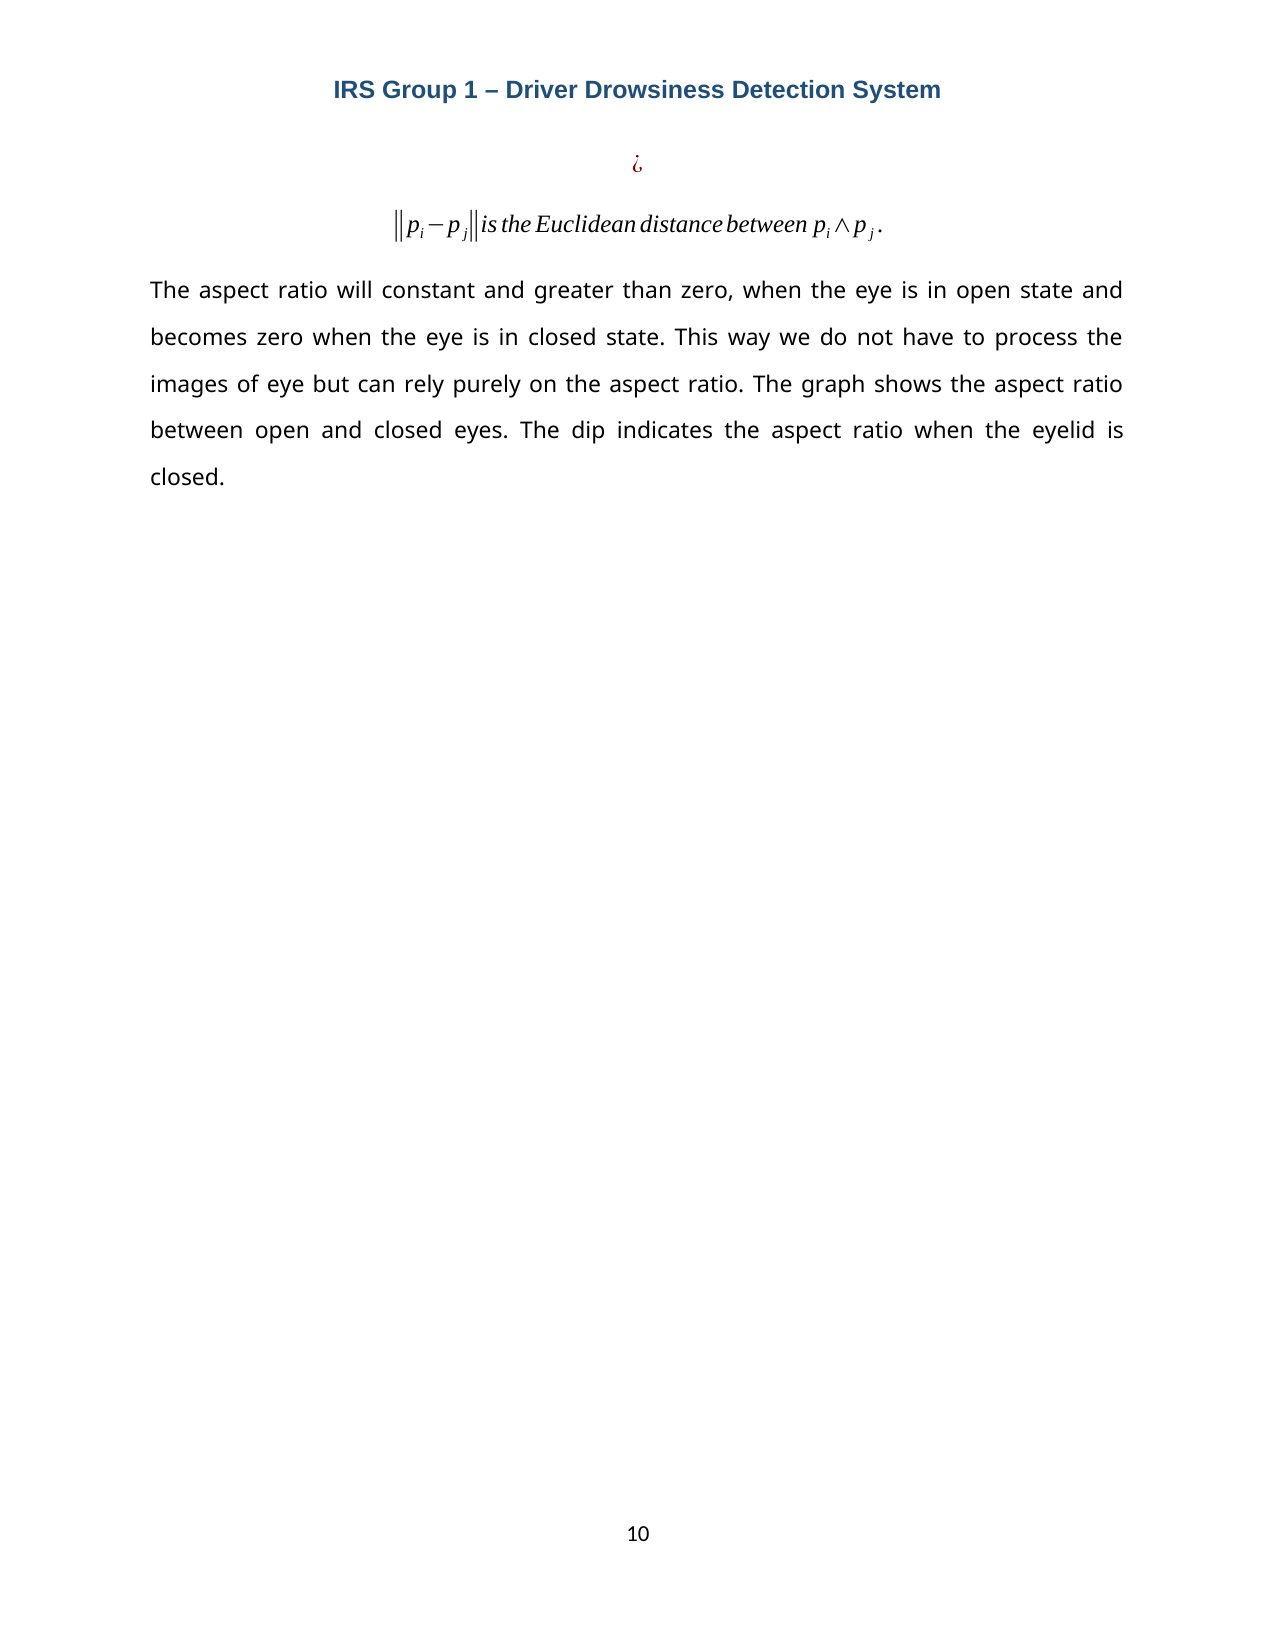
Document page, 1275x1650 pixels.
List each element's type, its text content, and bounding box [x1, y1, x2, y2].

text The aspect ratio will constant and greater than zero, when the eye is in open state and becomes zero when the eye is in closed state. This way we do not have to process the images of eye but can rely purely on the aspect ratio. The graph shows the aspect ratio between open and closed eyes. The dip indicates the aspect ratio when the eyelid is closed. [150, 274, 1125, 493]
